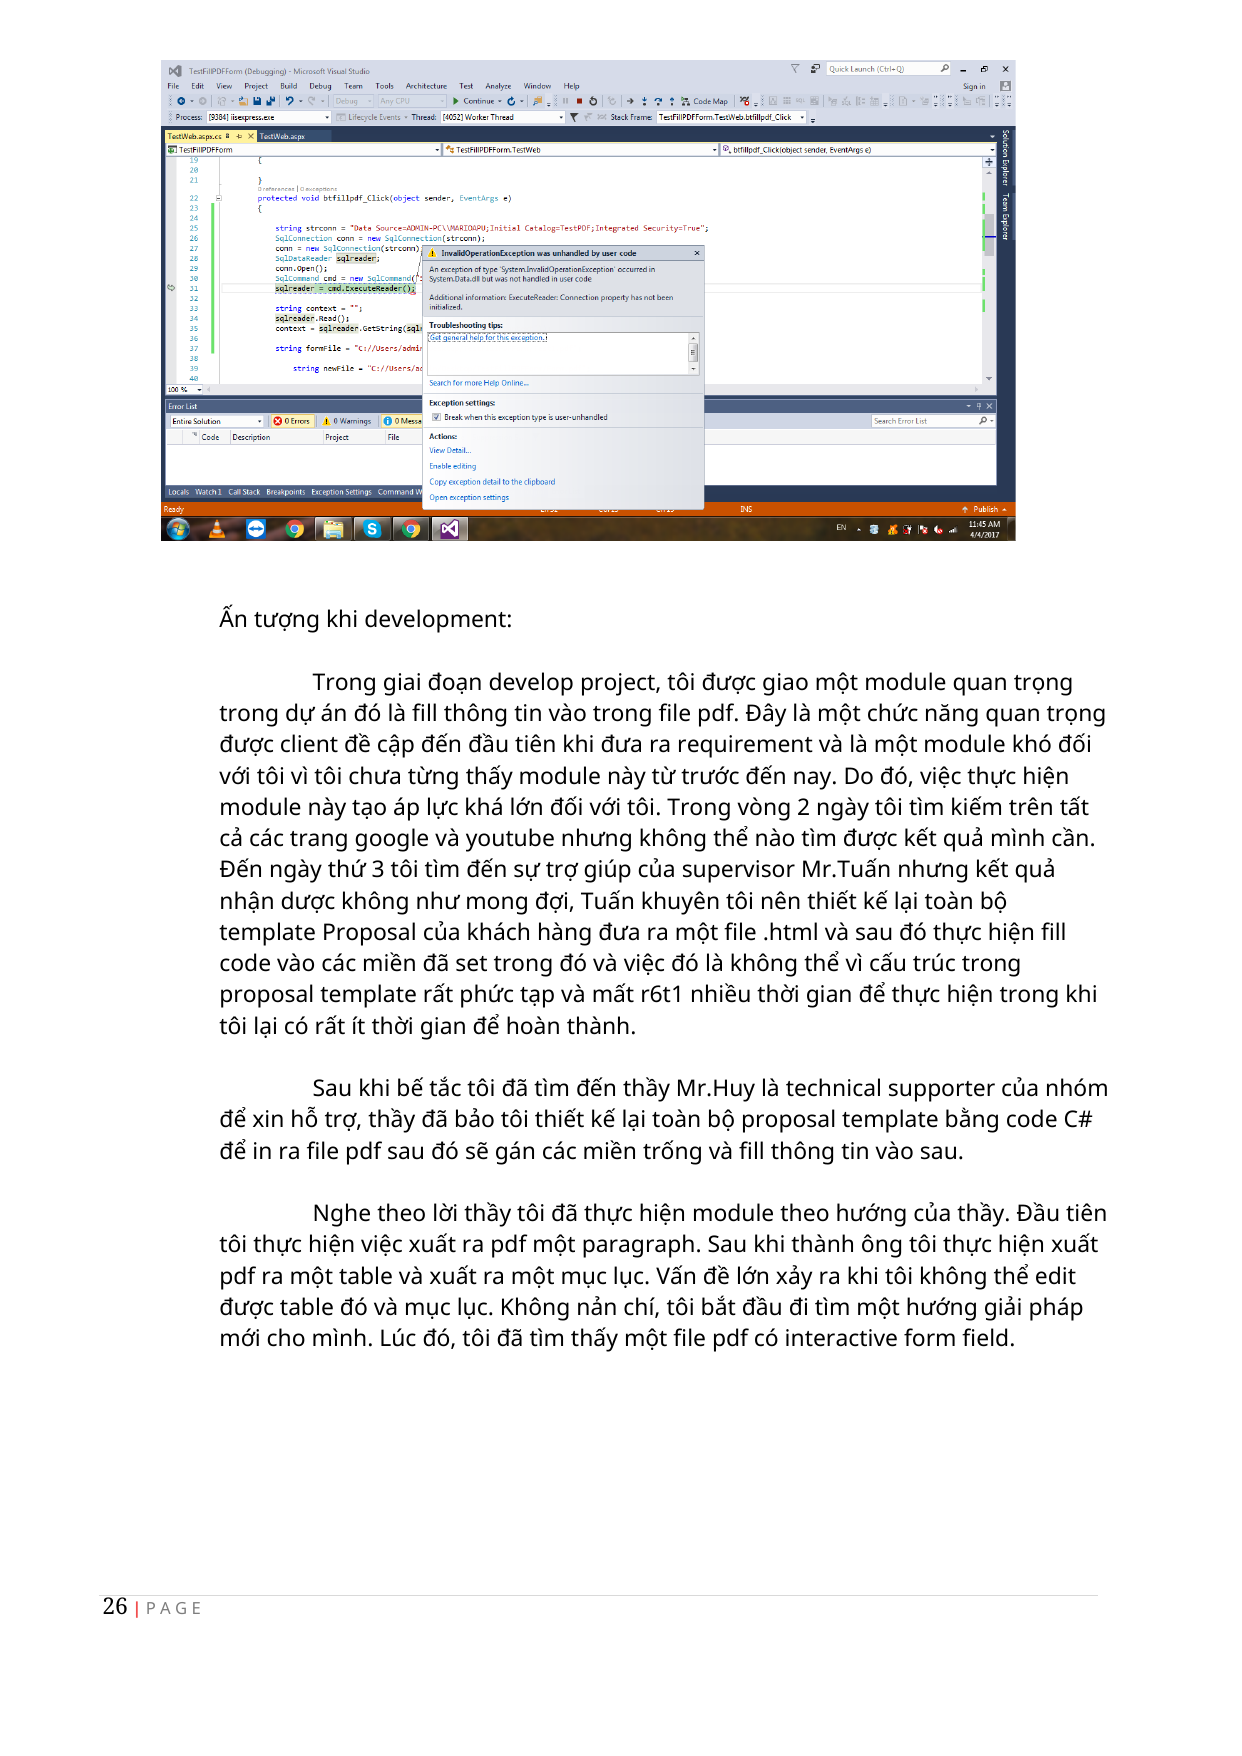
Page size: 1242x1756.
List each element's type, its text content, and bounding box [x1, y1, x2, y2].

text Sau khi bế tắc tôi đã tìm đến thầy Mr.Huy là technical supporter của nhóm để xin hỗ trợ, thầy đã bảo tôi thiết kế lại toàn bộ proposal template bằng code C# để in ra file pdf sau đó sẽ gán các miền trống và fill thông tin vào sau. [135, 1072, 1110, 1166]
picture [161, 60, 1016, 541]
text Ấn tượng khi development: [87, 603, 1110, 635]
text Trong giai đoạn develop project, tôi được giao một module quan trọng trong dự án đó là fill thông tin vào trong file pdf. Đây là một chức năng quan trọng được client đề cập đến đầu tiên khi đưa ra requirement và là một module khó đối với tôi vì tôi chưa từng thấy module này từ trước đến nay. Do đó, việc thực hiện module này tạo áp lực khá lớn đối với tôi. Trong vòng 2 ngày tôi tìm kiếm trên tất cả các trang google và youtube nhưng không thể nào tìm được kết quả mình cần. Đến ngày thứ 3 tôi tìm đến sự trợ giúp của supervisor Mr.Tuấn nhưng kết quả nhận dược không như mong đợi, Tuấn khuyên tôi nên thiết kế lại toàn bộ template Proposal của khách hàng đưa ra một file .html và sau đó thực hiện fill code vào các miền đã set trong đó và việc đó là không thể vì cấu trúc trong proposal template rất phức tạp và mất r6t1 nhiều thời gian để thực hiện trong khi tôi lại có rất ít thời gian để hoàn thành. [135, 666, 1110, 1041]
text Nghe theo lời thầy tôi đã thực hiện module theo hướng của thầy. Đầu tiên tôi thực hiện việc xuất ra pdf một paragraph. Sau khi thành ông tôi thực hiện xuất pdf ra một table và xuất ra một mục lục. Vấn đề lớn xảy ra khi tôi không thể edit được table đó và mục lục. Không nản chí, tôi bắt đầu đi tìm một hướng giải pháp mới cho mình. Lúc đó, tôi đã tìm thấy một file pdf có interactive form field. [135, 1197, 1110, 1353]
